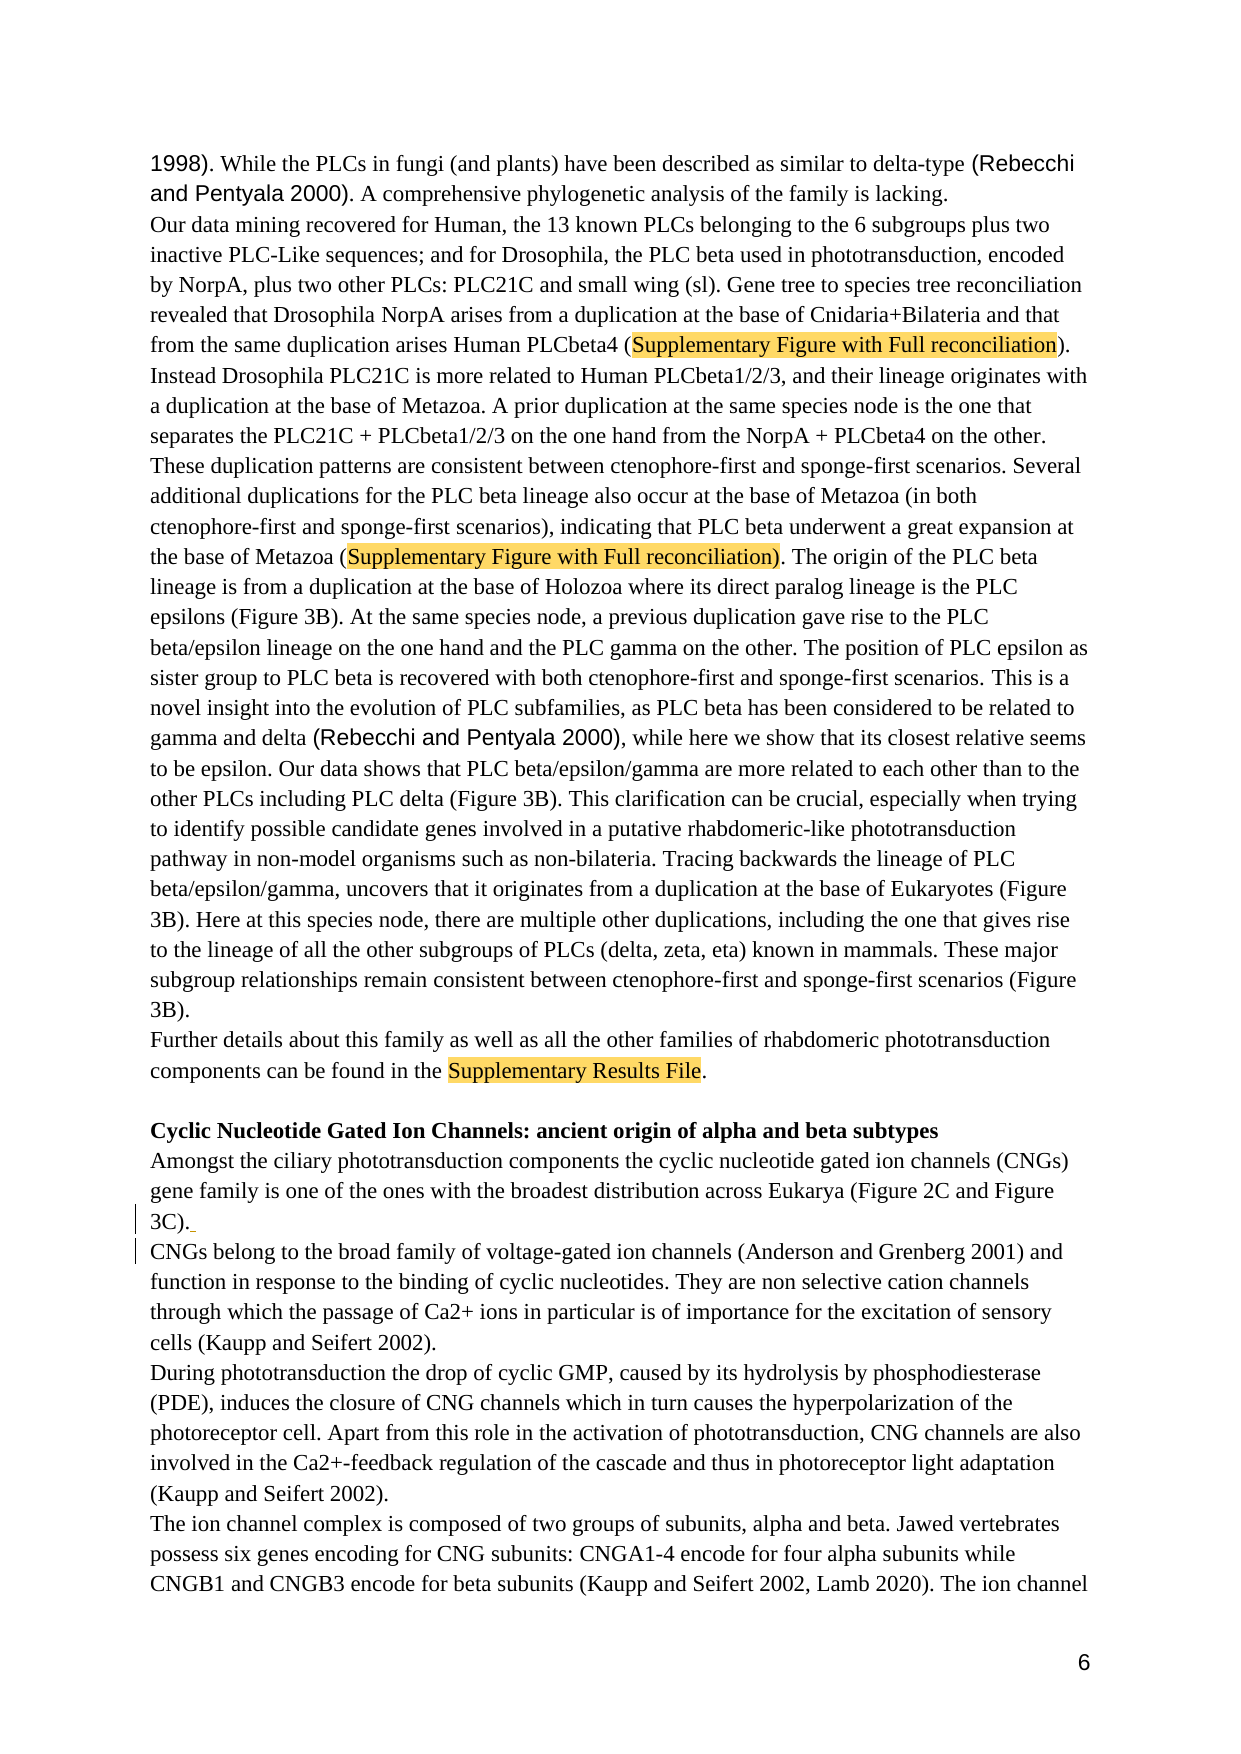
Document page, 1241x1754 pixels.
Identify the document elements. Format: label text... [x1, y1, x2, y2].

text During phototransduction the drop of cyclic GMP, caused by its hydrolysis by phosphodiesterase (PDE), induces the closure of CNG channels which in turn causes the hyperpolarization of the photoreceptor cell. Apart from this role in the activation of phototransduction, CNG channels are also involved in the Ca2+-feedback regulation of the cascade and thus in photoreceptor light adaptation (Kaupp and Seifert 2002). [150, 1359, 1090, 1506]
text Amongst the ciliary phototransduction components the cyclic nucleotide gated ion channels (CNGs) gene family is one of the ones with the broadest distribution across Eukarya (Figure 2C and Figure 3C). [150, 1147, 1090, 1234]
text Cyclic Nucleotide Gated Ion Channels: ancient origin of alpha and beta subtypes [150, 1117, 1090, 1143]
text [150, 150, 1090, 207]
text Further details about this family as well as all the other families of rhabdomeric phototransduction components can be found in the Supplementary Results File. [150, 1026, 1090, 1083]
text CNGs belong to the broad family of voltage-gated ion channels (Anderson and Grenberg 2001) and function in response to the binding of cyclic nucleotides. They are non selective cation channels through which the passage of Ca2+ ions in particular is of importance for the excitation of sensory cells (Kaupp and Seifert 2002). [150, 1238, 1090, 1355]
text Our data mining recovered for Human, the 13 known PLCs belonging to the 6 subgroups plus two inactive PLC-Like sequences; and for Drosophila, the PLC beta used in phototransduction, encoded by NorpA, plus two other PLCs: PLC21C and small wing (sl). Gene tree to species tree reconciliation revealed that Drosophila NorpA arises from a duplication at the base of Cnidaria+Bilateria and that from the same duplication arises Human PLCbeta4 (Supplementary Figure with Full reconciliation). Instead Drosophila PLC21C is more related to Human PLCbeta1/2/3, and their lineage originates with a duplication at the base of Metazoa. A prior duplication at the same species node is the one that separates the PLC21C + PLCbeta1/2/3 on the one hand from the NorpA + PLCbeta4 on the other. These duplication patterns are consistent between ctenophore-first and sponge-first scenarios. Several additional duplications for the PLC beta lineage also occur at the base of Metazoa (in both ctenophore-first and sponge-first scenarios), indicating that PLC beta underwent a great expansion at the base of Metazoa (Supplementary Figure with Full reconciliation). The origin of the PLC beta lineage is from a duplication at the base of Holozoa where its direct paralog lineage is the PLC epsilons (Figure 3B). At the same species node, a previous duplication gave rise to the PLC beta/epsilon lineage on the one hand and the PLC gamma on the other. The position of PLC epsilon as sister group to PLC beta is recovered with both ctenophore-first and sponge-first scenarios. This is a novel insight into the evolution of PLC subfamilies, as PLC beta has been considered to be related to gamma and delta (Rebecchi and Pentyala 2000), while here we show that its closest relative seems to be epsilon. Our data shows that PLC beta/epsilon/gamma are more related to each other than to the other PLCs including PLC delta (Figure 3B). This clarification can be crucial, especially when trying to identify possible candidate genes involved in a putative rhabdomeric-like phototransduction pathway in non-model organisms such as non-bilateria. Tracing backwards the lineage of PLC beta/epsilon/gamma, uncovers that it originates from a duplication at the base of Eukaryotes (Figure 3B). Here at this species node, there are multiple other duplications, including the one that gives rise to the lineage of all the other subgroups of PLCs (delta, zeta, eta) known in mammals. These major subgroup relationships remain consistent between ctenophore-first and sponge-first scenarios (Figure 3B). [150, 211, 1090, 1023]
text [150, 1510, 1090, 1597]
